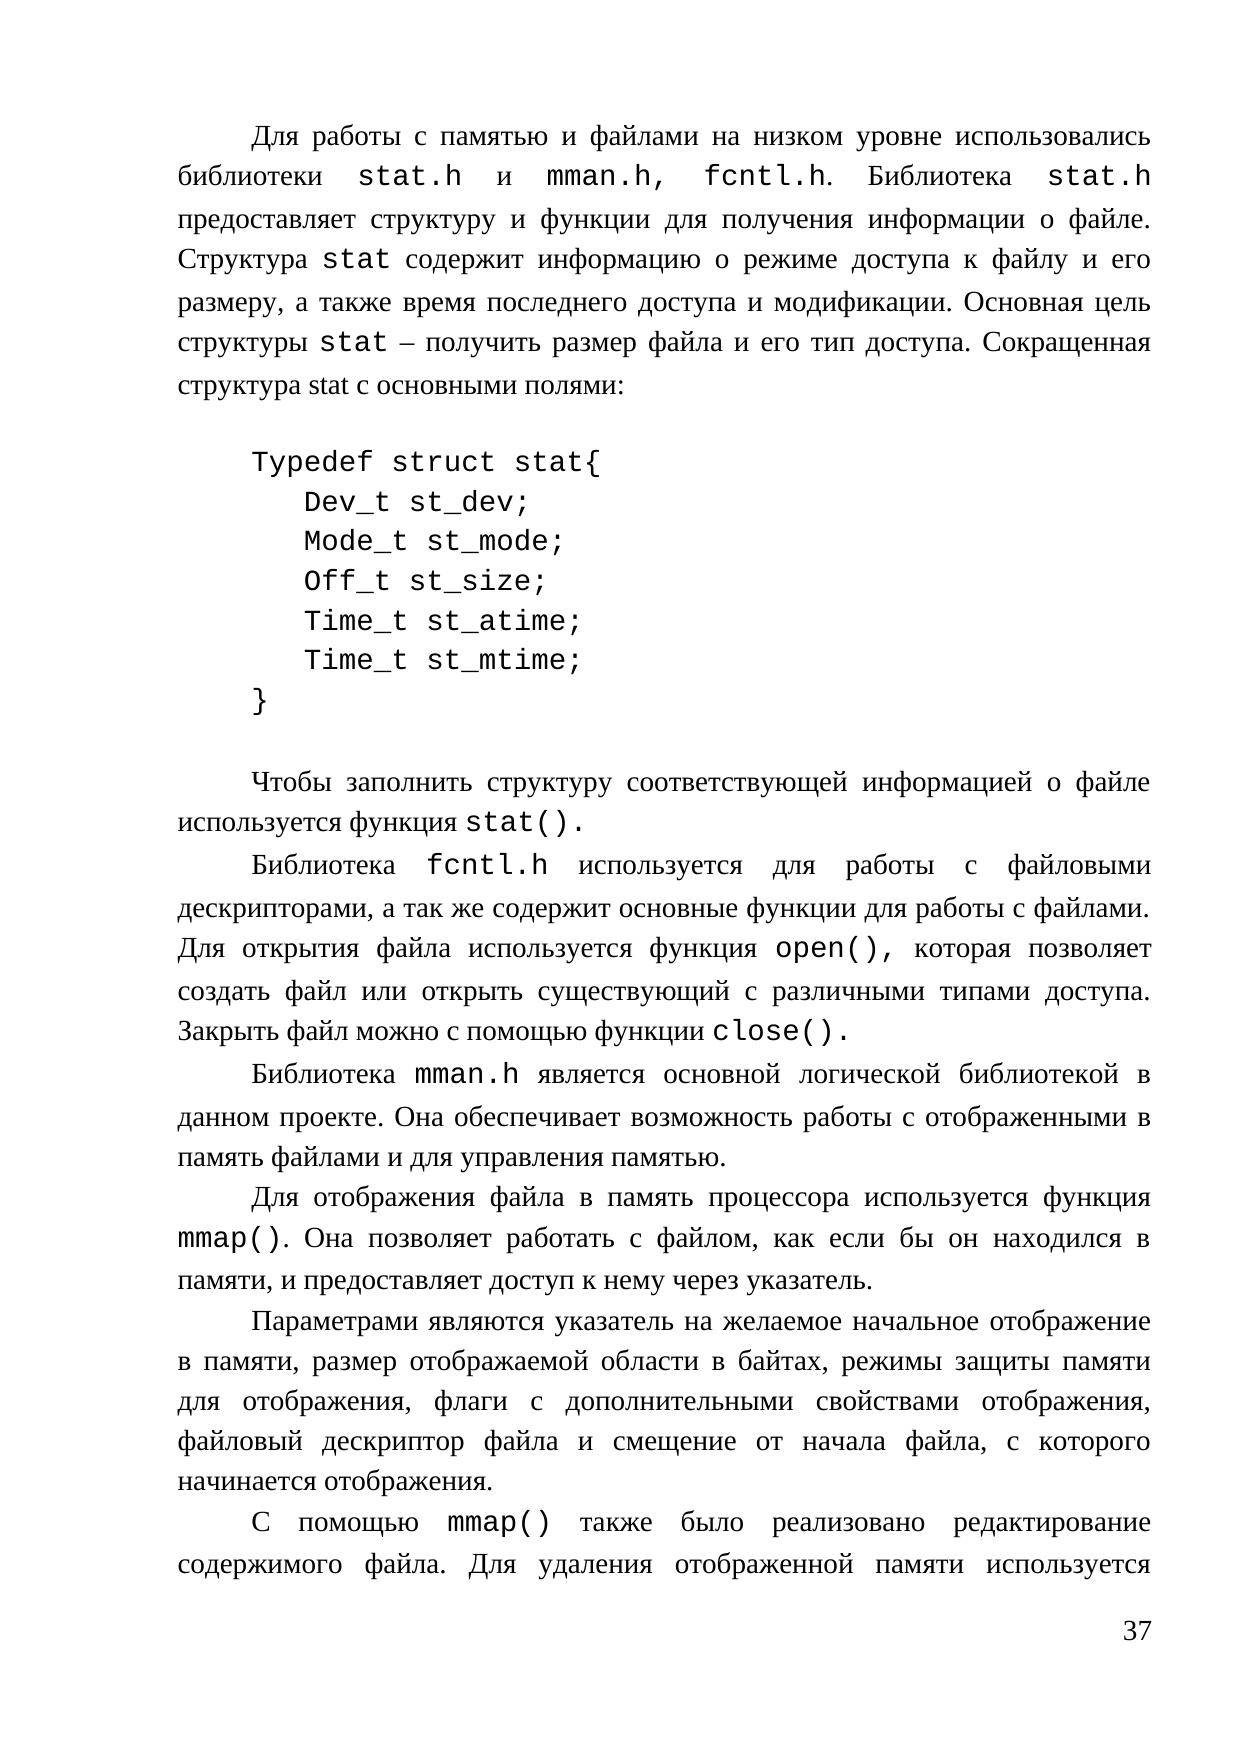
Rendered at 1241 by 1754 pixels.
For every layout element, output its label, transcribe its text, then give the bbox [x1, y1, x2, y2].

text Для работы с памятью и файлами на низком уровне использовались библиотеки stat.h и mman.h, fcntl.h. Библиотека stat.h предоставляет структуру и функции для получения информации о файле. Структура stat содержит информацию о режиме доступа к файлу и его размеру, а также время последнего доступа и модификации. Основная цель структуры stat – получить размер файла и его тип доступа. Сокращенная структура stat с основными полями: [177, 118, 1152, 400]
text Off_t st_size; [177, 566, 1152, 599]
text Чтобы заполнить структуру соответствующей информацией о файле используется функция stat(). [177, 764, 1152, 840]
text Time_t st_mtime; [177, 645, 1152, 678]
text Библиотека fcntl.h используется для работы с файловыми дескрипторами, а так же содержит основные функции для работы с файлами. Для открытия файла используется функция open(), которая позволяет создать файл или открыть существующий с различными типами доступа. Закрыть файл можно с помощью функции close(). [177, 847, 1152, 1049]
text Dev_t st_dev; [177, 487, 1152, 520]
text Typedef struct stat{ [177, 447, 1152, 480]
text Time_t st_atime; [177, 606, 1152, 639]
text Для отображения файла в память процессора используется функция mmap(). Она позволяет работать с файлом, как если бы он находился в памяти, и предоставляет доступ к нему через указатель. [177, 1179, 1152, 1296]
text Параметрами являются указатель на желаемое начальное отображение в памяти, размер отображаемой области в байтах, режимы защиты памяти для отображения, флаги с дополнительными свойствами отображения, файловый дескриптор файла и смещение от начала файла, с которого начинается отображения. [177, 1303, 1152, 1497]
text Библиотека mman.h является основной логической библиотекой в данном проекте. Она обеспечивает возможность работы с отображенными в память файлами и для управления памятью. [177, 1056, 1152, 1173]
text } [177, 685, 1152, 718]
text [177, 1504, 1152, 1580]
text Mode_t st_mode; [177, 526, 1152, 559]
